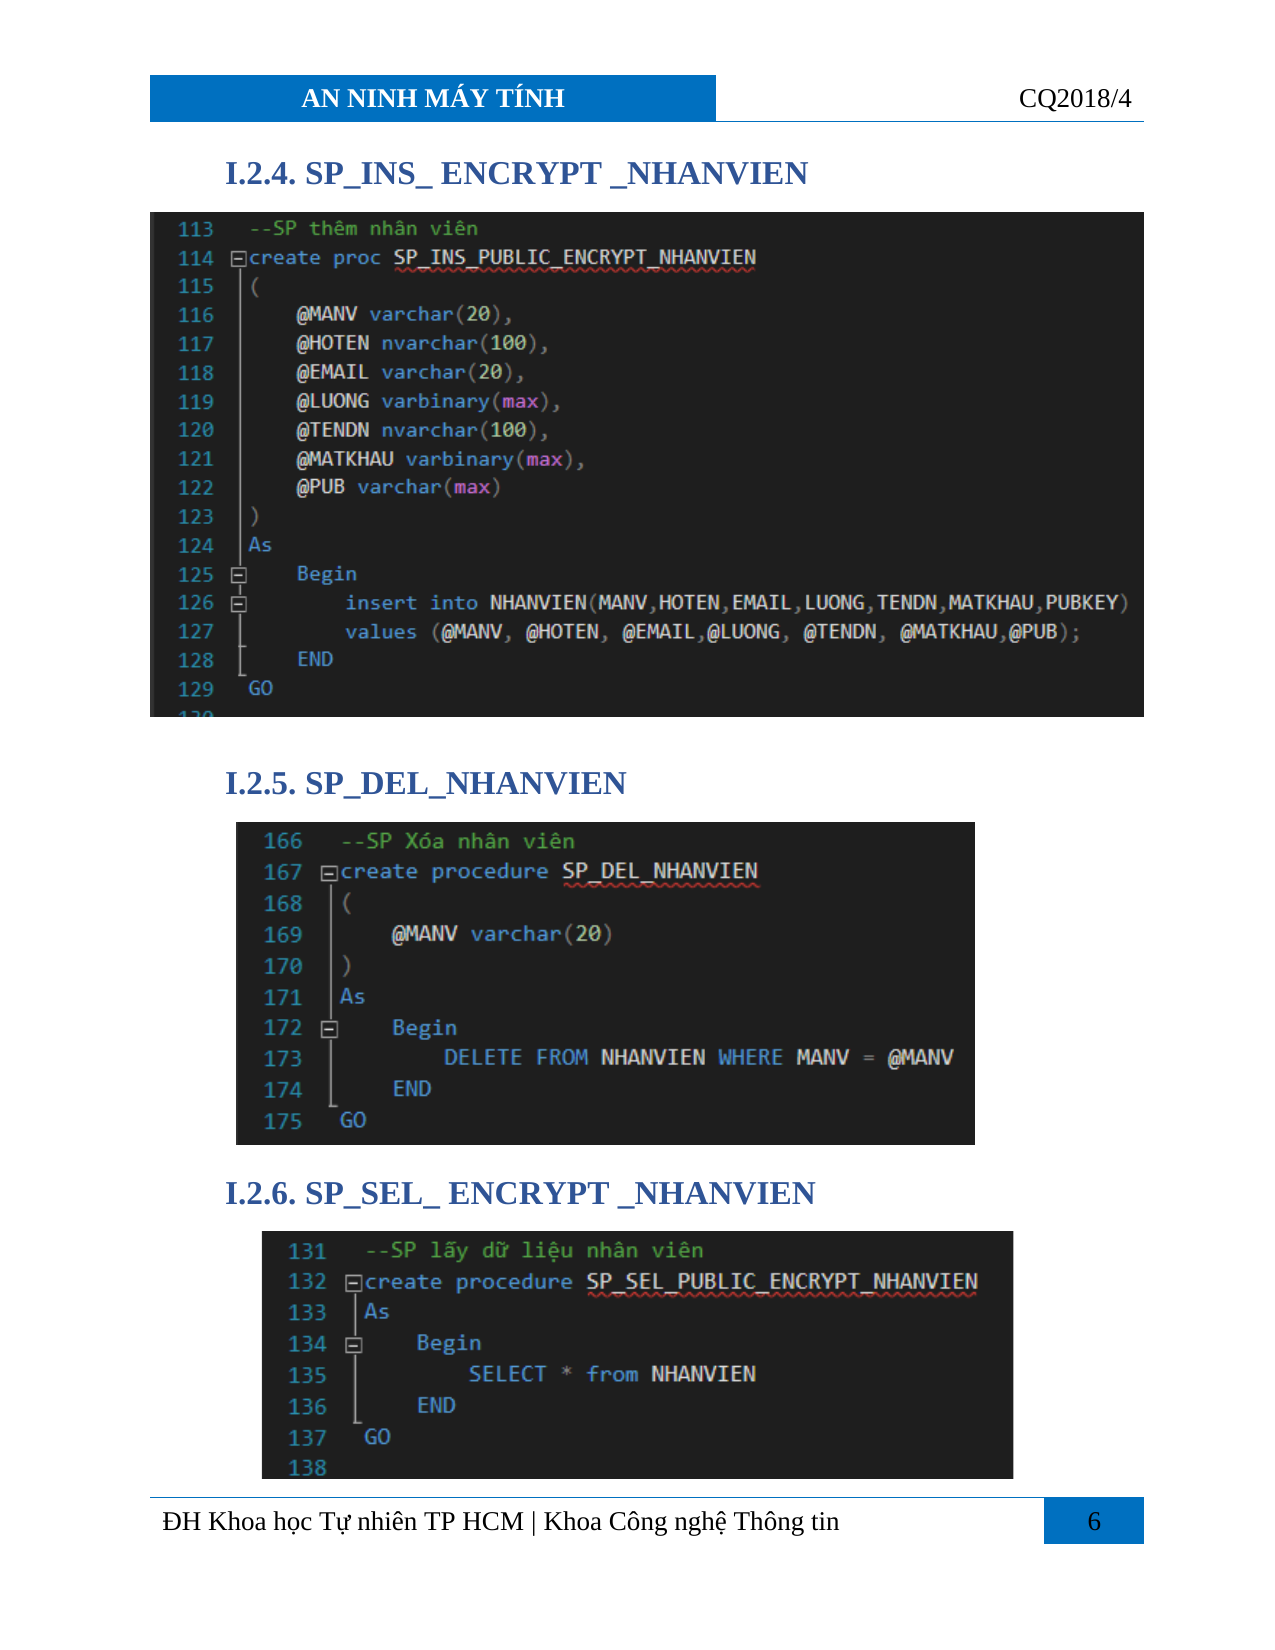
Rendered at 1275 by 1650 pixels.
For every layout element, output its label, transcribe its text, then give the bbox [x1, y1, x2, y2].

picture [261, 1231, 1014, 1479]
text SP_SEL_ ENCRYPT _NHANVIEN [225, 1173, 1144, 1211]
text SP_DEL_NHANVIEN [225, 764, 1144, 802]
picture [150, 212, 1144, 717]
text SP_INS_ ENCRYPT _NHANVIEN [225, 153, 1144, 192]
picture [236, 822, 975, 1145]
